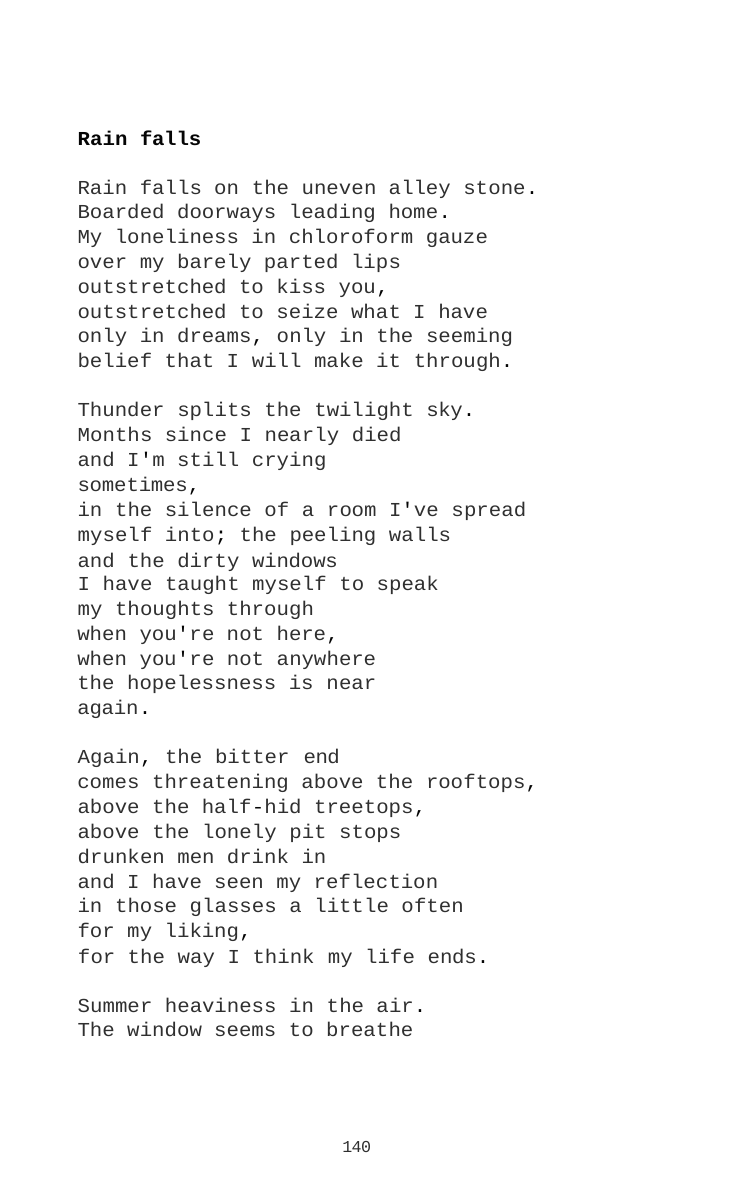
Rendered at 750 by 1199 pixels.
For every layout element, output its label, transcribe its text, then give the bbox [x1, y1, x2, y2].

text Months since I nearly died and I'm still crying sometimes, [77, 425, 431, 497]
text in the silence of a room I've spread myself into; the peeling walls [77, 500, 568, 547]
text My loneliness in chloroform gauze over my barely parted lips outstretched to kiss you, outstretched to seize what I have only in dreams, only in the seeming belief that I will make it through. [77, 227, 520, 373]
text and I have seen my reflection in those glasses a little often for my liking, [77, 872, 465, 944]
text and the dirty windows [77, 549, 712, 572]
text Summer heaviness in the air. The window seems to breathe [77, 996, 453, 1043]
text above the lonely pit stops drunken men drink in [77, 822, 453, 869]
text for the way I think my life ends. [78, 946, 712, 968]
text Again, the bitter end [77, 747, 712, 770]
text when you're not here, when you're not anywhere the hopelessness is near again. [77, 624, 383, 720]
text comes threatening above the rooftops, above the half-hid treetops, [77, 772, 568, 820]
text I have taught myself to speak my thoughts through [77, 574, 446, 621]
text Rain falls on the uneven alley stone. Boarded doorways leading home. [77, 178, 568, 225]
text Thunder splits the twilight sky. [77, 400, 712, 423]
